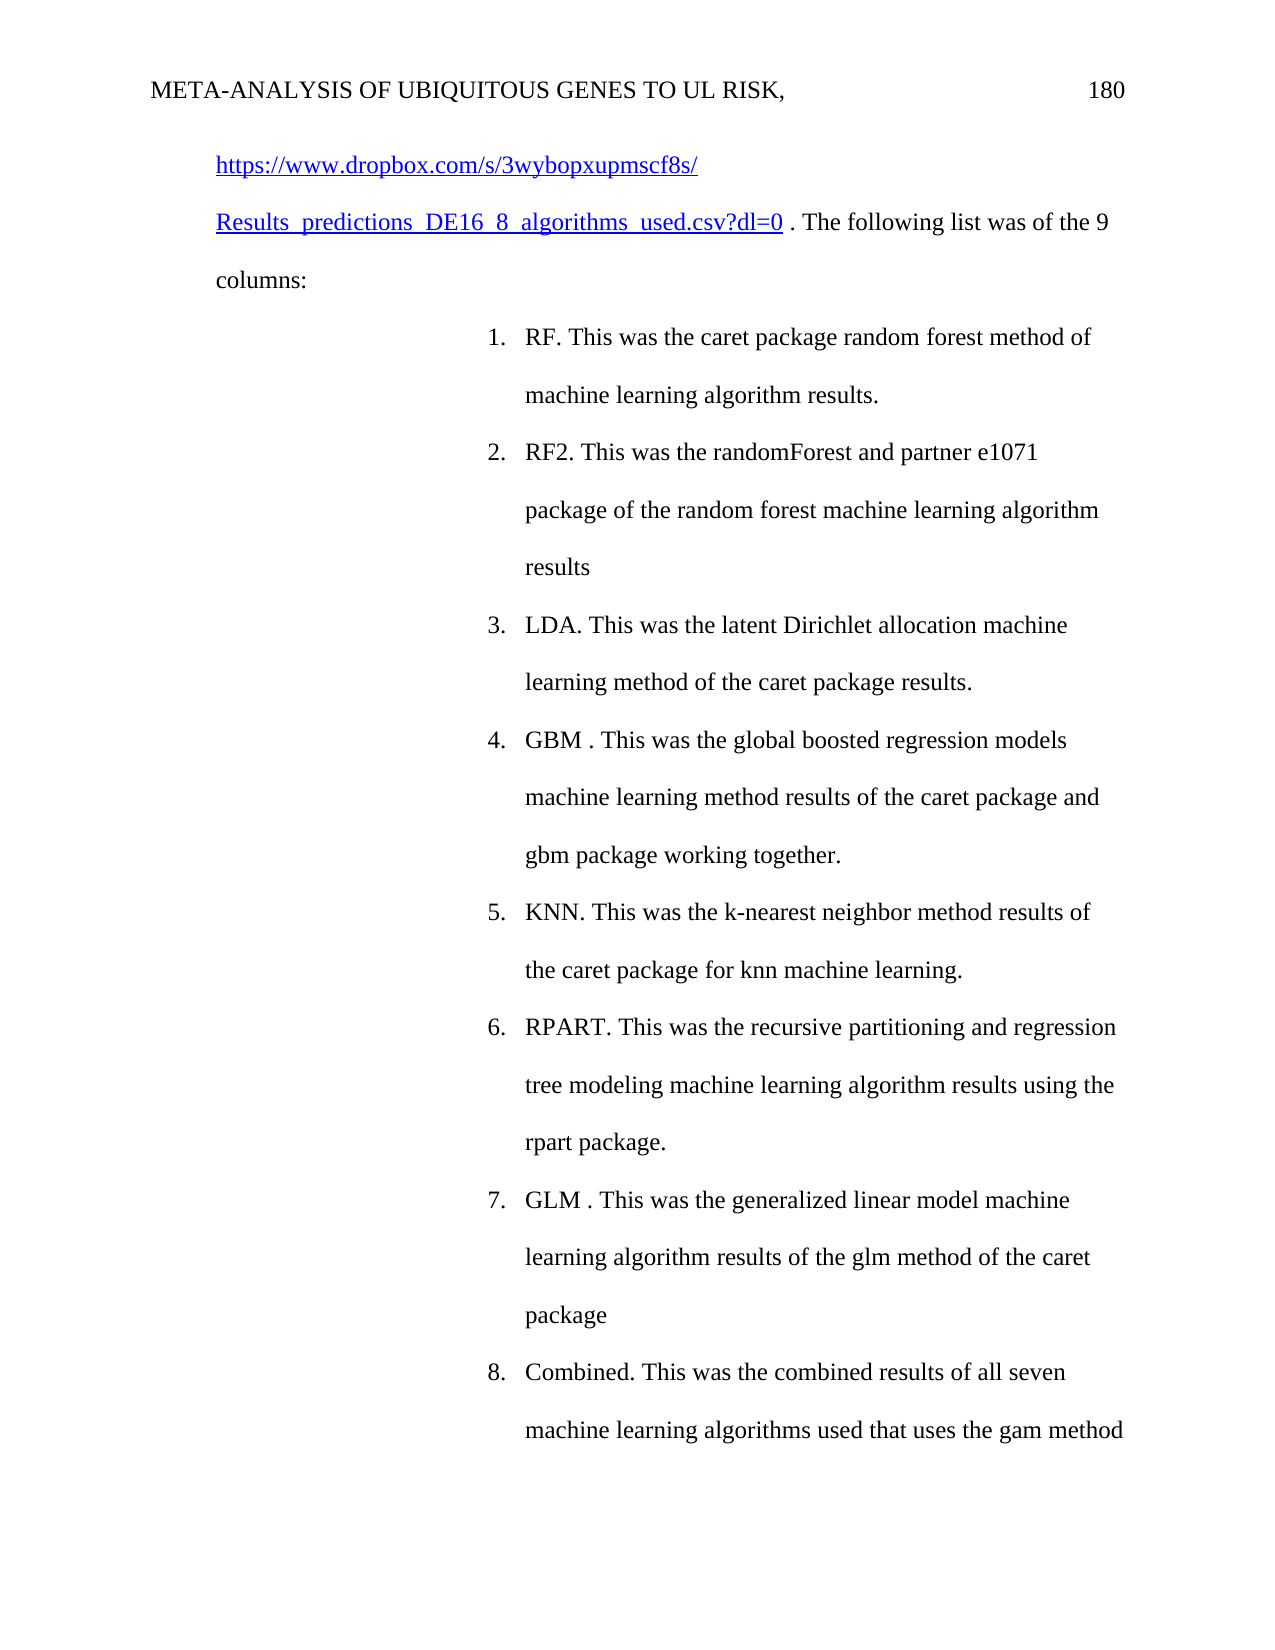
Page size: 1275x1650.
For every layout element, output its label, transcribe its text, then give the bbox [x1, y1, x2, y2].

list https://www.dropbox.com/s/3wybopxupmscf8s/Results_predictions_DE16_8_algorithms_used.csv?dl=0 . The following list was of the 9 columns: [216, 150, 1125, 294]
list GLM . This was the generalized linear model machine learning algorithm results of the glm method of the caret package [487, 1185, 1125, 1329]
list RPART. This was the recursive partitioning and regression tree modeling machine learning algorithm results using the rpart package. [487, 1012, 1125, 1156]
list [487, 1357, 1125, 1444]
list KNN. This was the k-nearest neighbor method results of the caret package for knn machine learning. [487, 897, 1125, 984]
list RF2. This was the randomForest and partner e1071 package of the random forest machine learning algorithm results [487, 437, 1125, 581]
list LDA. This was the latent Dirichlet allocation machine learning method of the caret package results. [487, 610, 1125, 696]
list GBM . This was the global boosted regression models machine learning method results of the caret package and gbm package working together. [487, 725, 1125, 869]
list RF. This was the caret package random forest method of machine learning algorithm results. [487, 322, 1125, 409]
